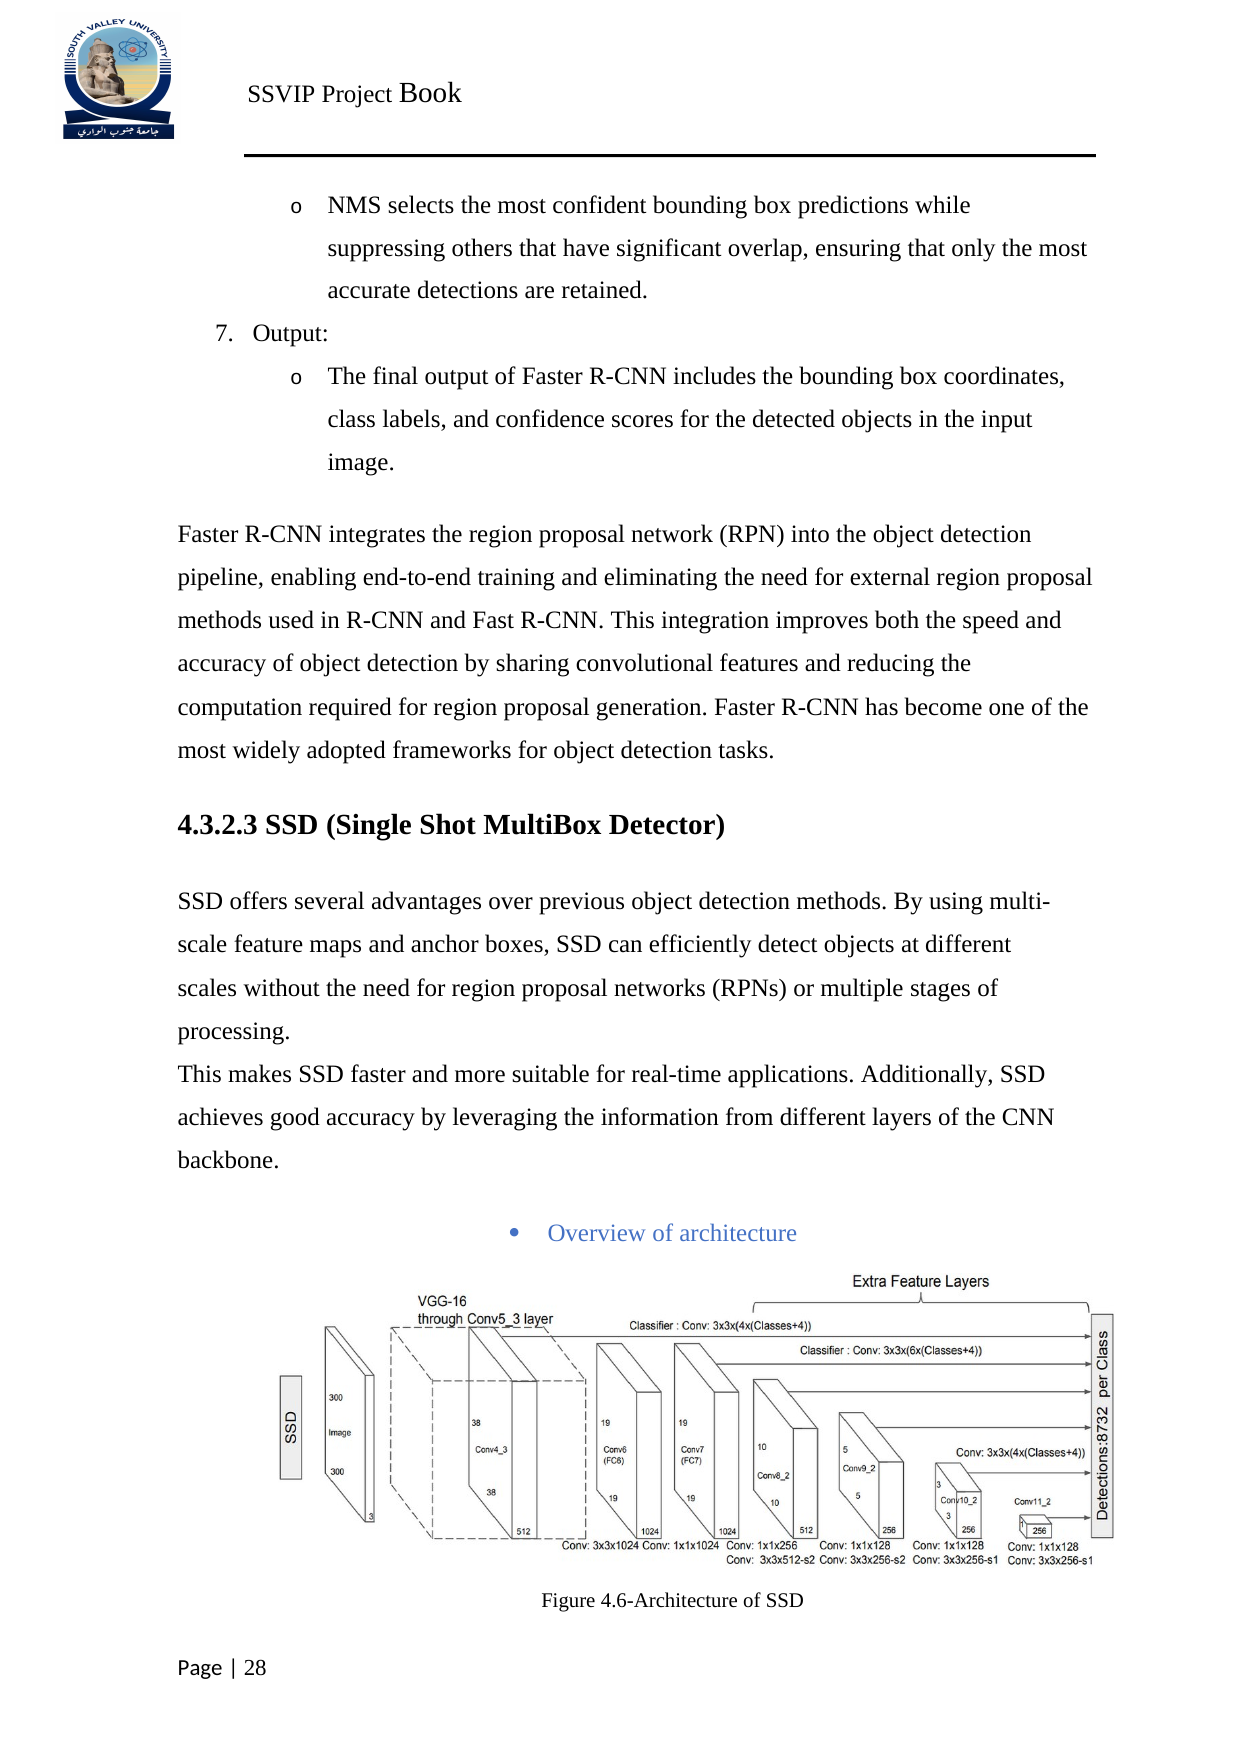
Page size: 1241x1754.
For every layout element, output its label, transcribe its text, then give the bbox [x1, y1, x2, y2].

text Faster R-CNN integrates the region proposal network (RPN) into the object detection pipeline, enabling end-to-end training and eliminating the need for external region proposal methods used in R-CNN and Fast R-CNN. This integration improves both the speed and accuracy of object detection by sharing convolutional features and reducing the computation required for region proposal generation. Faster R-CNN has become one of the most widely adopted frameworks for object detection tasks. [177, 519, 1093, 763]
list NMS selects the most confident bounding box predictions while suppressing others that have significant overlap, ensuring that only the most accurate detections are retained. [290, 190, 1088, 304]
picture [277, 1273, 1116, 1568]
list The final output of Faster R-CNN includes the bounding box coordinates, class labels, and confidence scores for the detected objects in the input image. [290, 361, 1066, 475]
subtitle SSD (Single Shot MultiBox Detector) [177, 807, 1209, 841]
text This makes SSD faster and more suitable for real-time applications. Additionally, SSD achieves good accuracy by leveraging the information from different layers of the CNN backbone. [177, 1059, 1056, 1174]
text Figure 4.6-Architecture of SSD [459, 1568, 886, 1612]
text SSD offers several advantages over previous object detection methods. By using multi- scale feature maps and anchor boxes, SSD can efficiently detect objects at different scales without the need for region proposal networks (RPNs) or multiple stages of processing. [177, 886, 1077, 1044]
list Output: [215, 318, 1209, 347]
picture [54, 12, 181, 144]
list Overview of architecture [510, 1218, 1209, 1247]
